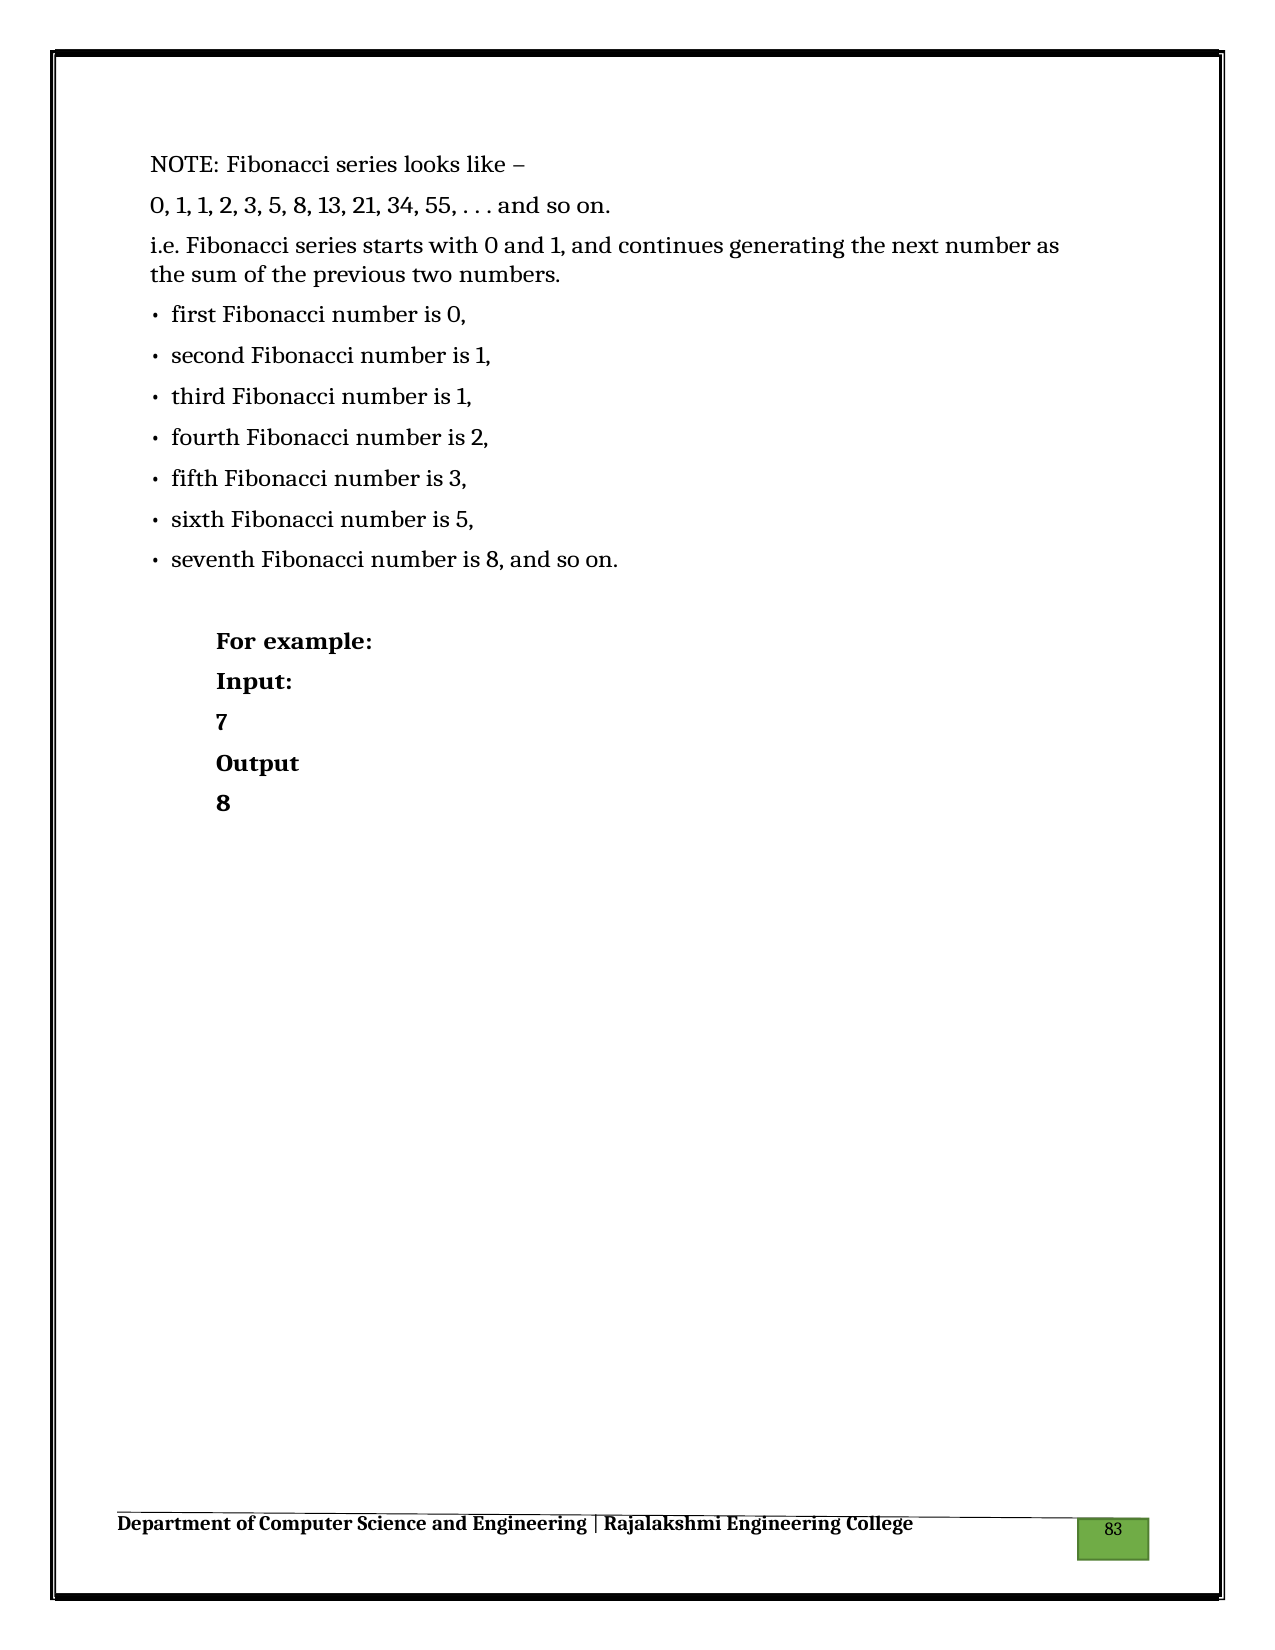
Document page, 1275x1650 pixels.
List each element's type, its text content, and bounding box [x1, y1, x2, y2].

list first Fibonacci number is 0, [150, 301, 1135, 329]
text 0, 1, 1, 2, 3, 5, 8, 13, 21, 34, 55, . . . and so on. [150, 191, 1135, 219]
picture [56, 1595, 1218, 1600]
text i.e. Fibonacci series starts with 0 and 1, and continues generating the next number as the sum of the previous two numbers. [150, 232, 1099, 288]
list second Fibonacci number is 1, [150, 342, 1135, 370]
list third Fibonacci number is 1, [150, 383, 1135, 410]
subtitle For example: Input: [216, 627, 432, 696]
text NOTE: Fibonacci series looks like – [150, 151, 1135, 178]
subtitle Output 8 [216, 749, 305, 817]
list fourth Fibonacci number is 2, [150, 423, 1135, 451]
picture [56, 51, 1218, 56]
text 7 [216, 708, 1135, 736]
list seventh Fibonacci number is 8, and so on. [150, 546, 1135, 574]
list sixth Fibonacci number is 5, [150, 505, 1135, 533]
list fifth Fibonacci number is 3, [150, 464, 1135, 492]
